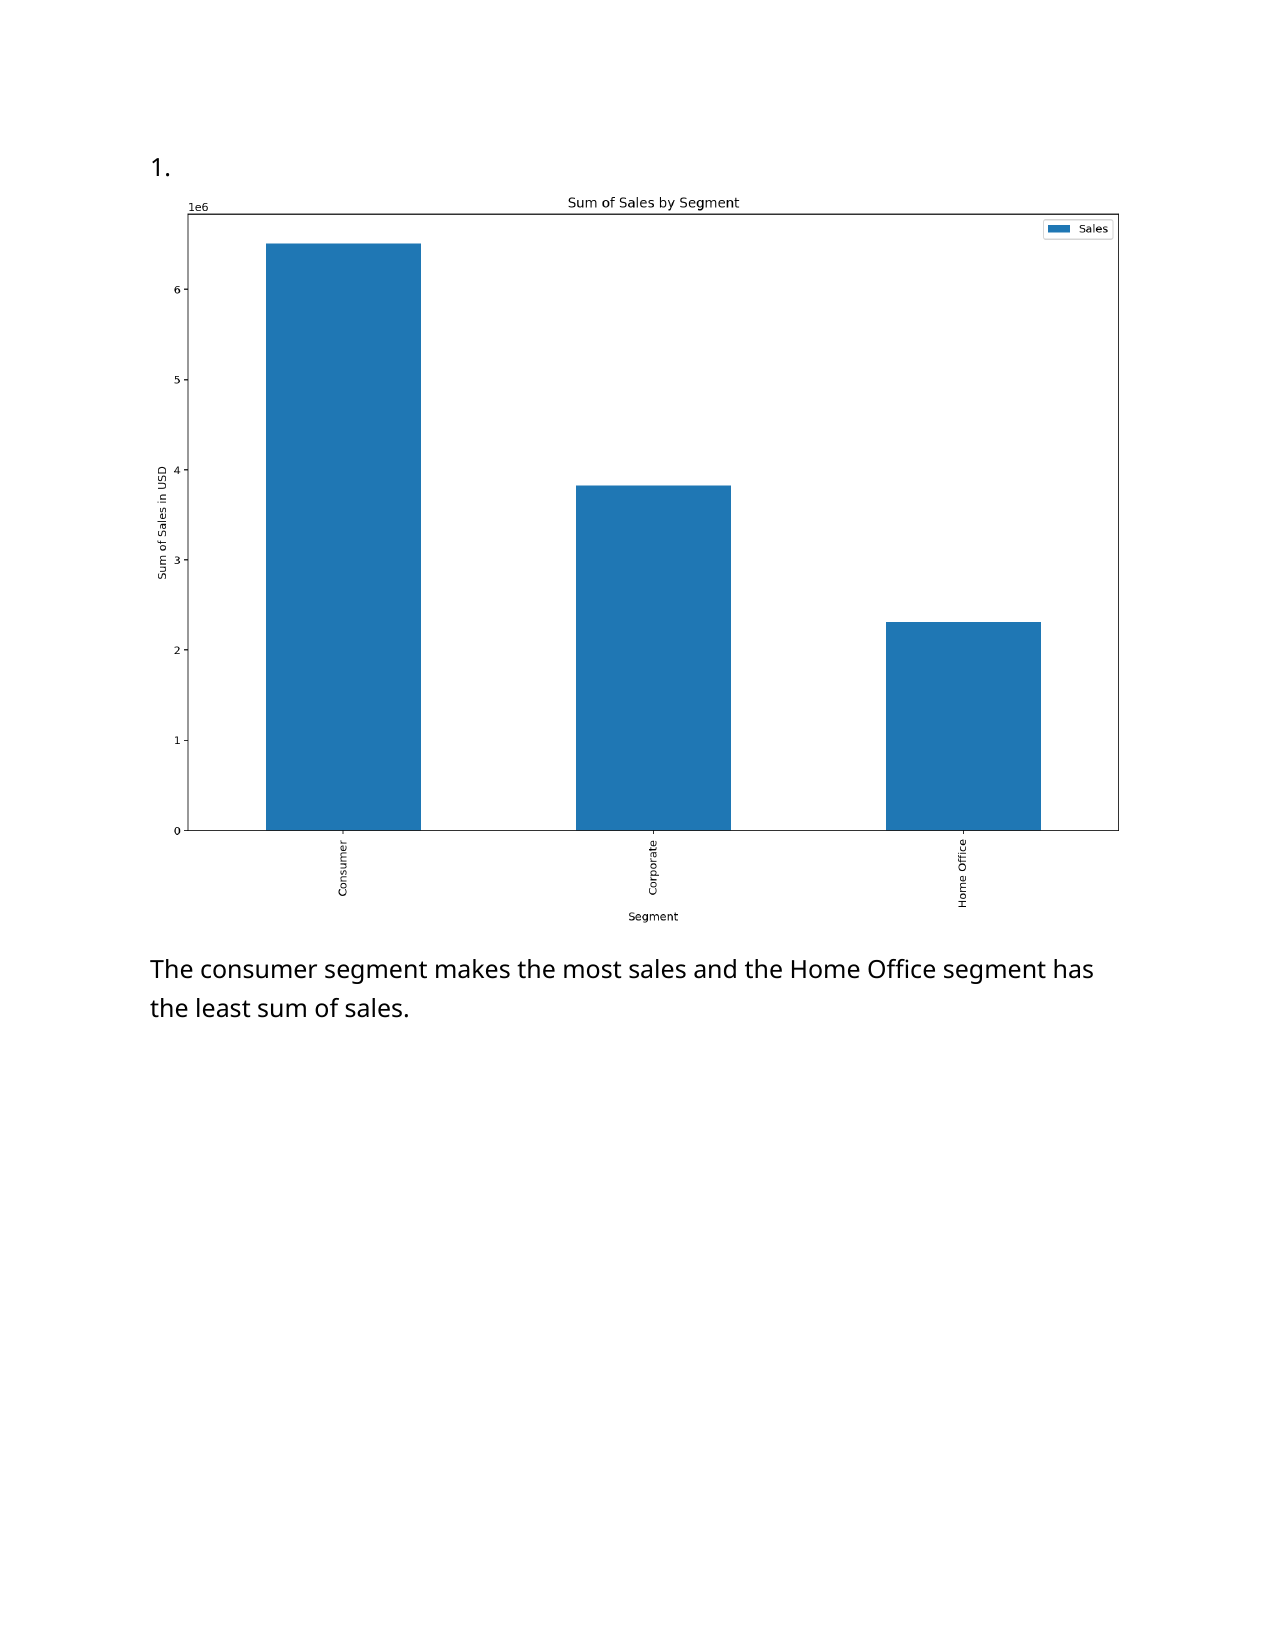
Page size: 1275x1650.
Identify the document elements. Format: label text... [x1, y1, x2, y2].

text 1. [150, 150, 1125, 189]
picture [150, 189, 1125, 930]
text The consumer segment makes the most sales and the Home Office segment has the least sum of sales. [150, 952, 1125, 1025]
